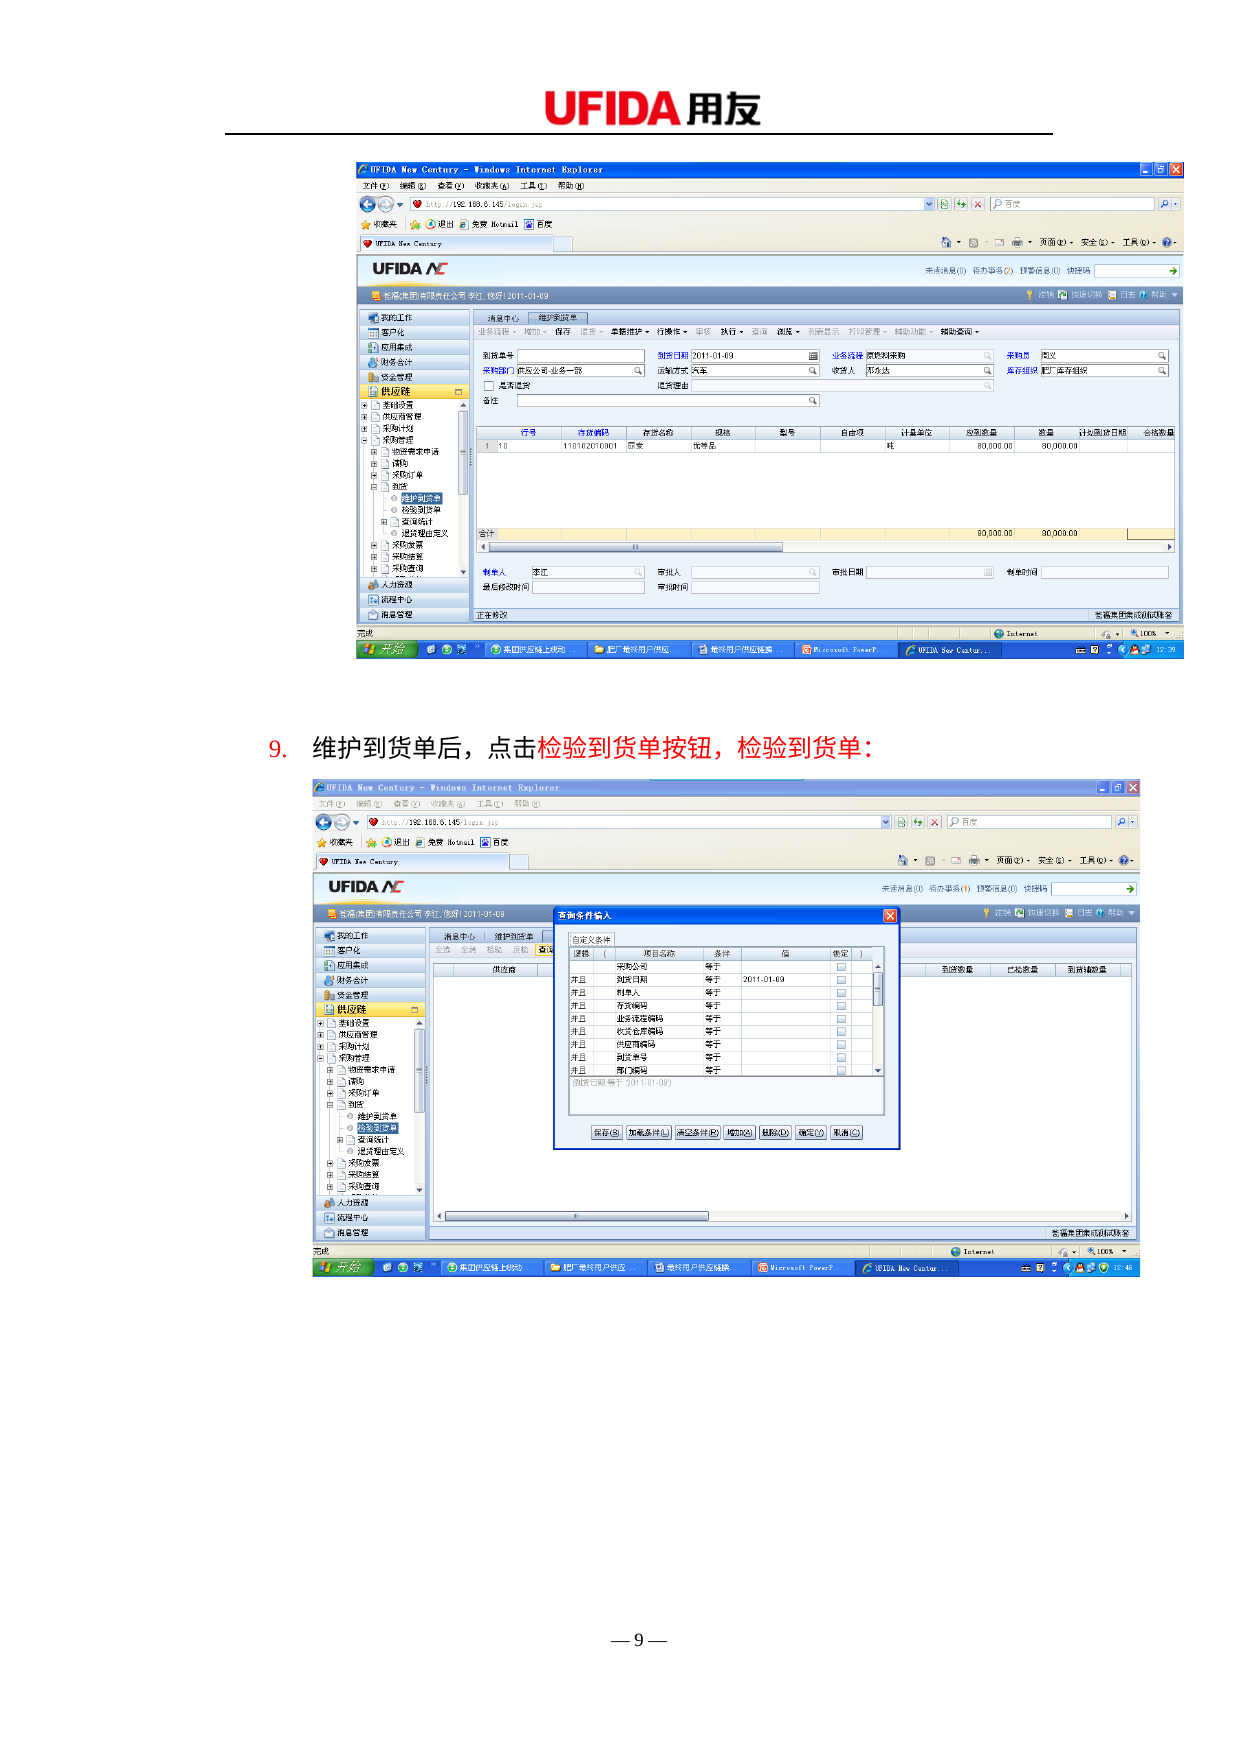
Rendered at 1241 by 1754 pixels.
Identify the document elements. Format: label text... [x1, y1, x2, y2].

picture [312, 779, 1141, 1277]
picture [543, 88, 763, 131]
list 维护到货单后，点击检验到货单按钮，检验到货单： [269, 714, 1053, 779]
picture [356, 162, 1184, 659]
